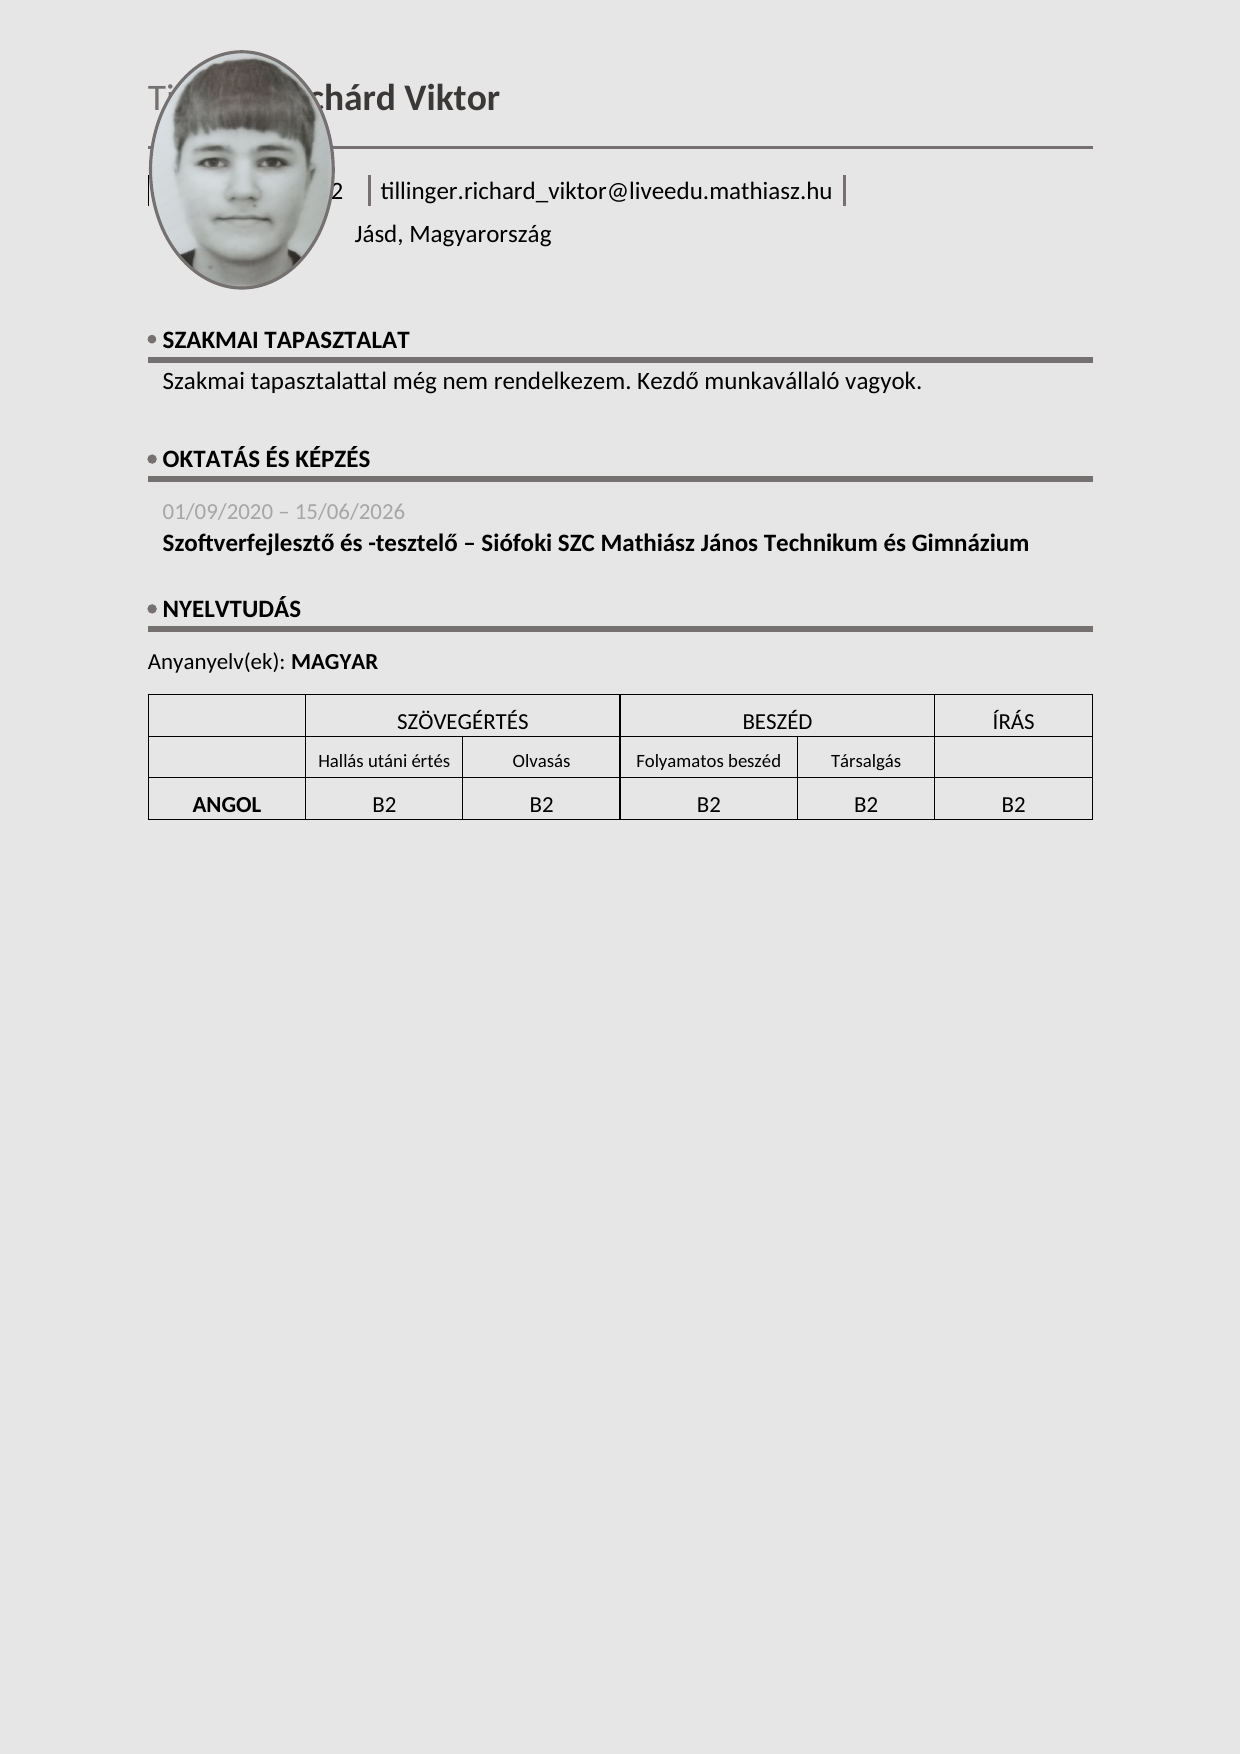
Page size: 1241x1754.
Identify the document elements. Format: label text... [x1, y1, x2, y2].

list 01/09/2020 – 15/06/2026 [162, 497, 1093, 525]
table_cell B2 [798, 778, 934, 819]
table_cell B2 [935, 778, 1092, 819]
list OKTATÁS ÉS KÉPZÉS [148, 443, 1093, 476]
table_cell Társalgás [798, 737, 934, 777]
table_cell Folyamatos beszéd [621, 737, 797, 777]
table_cell [935, 737, 1092, 777]
table_cell Hallás utáni értés [306, 737, 462, 777]
table_header [149, 695, 305, 736]
list NYELVTUDÁS [148, 593, 1093, 626]
table_header BESZÉD [621, 695, 934, 736]
picture [153, 54, 331, 286]
table_cell [149, 737, 305, 777]
list Szakmai tapasztalattal még nem rendelkezem. Kezdő munkavállaló vagyok. [162, 365, 1093, 396]
table_cell B2 [463, 778, 619, 819]
table_header SZÖVEGÉRTÉS [306, 695, 619, 736]
text Anyanyelv(ek): MAGYAR [148, 647, 1093, 675]
table_header ÍRÁS [935, 695, 1092, 736]
list Szoftverfejlesztő és -tesztelő – Siófoki SZC Mathiász János Technikum és Gimnázium [162, 527, 1093, 558]
table_cell ANGOL [149, 778, 305, 819]
table_cell Olvasás [463, 737, 619, 777]
list SZAKMAI TAPASZTALAT [148, 324, 1093, 357]
table_cell B2 [306, 778, 462, 819]
table_cell B2 [621, 778, 797, 819]
